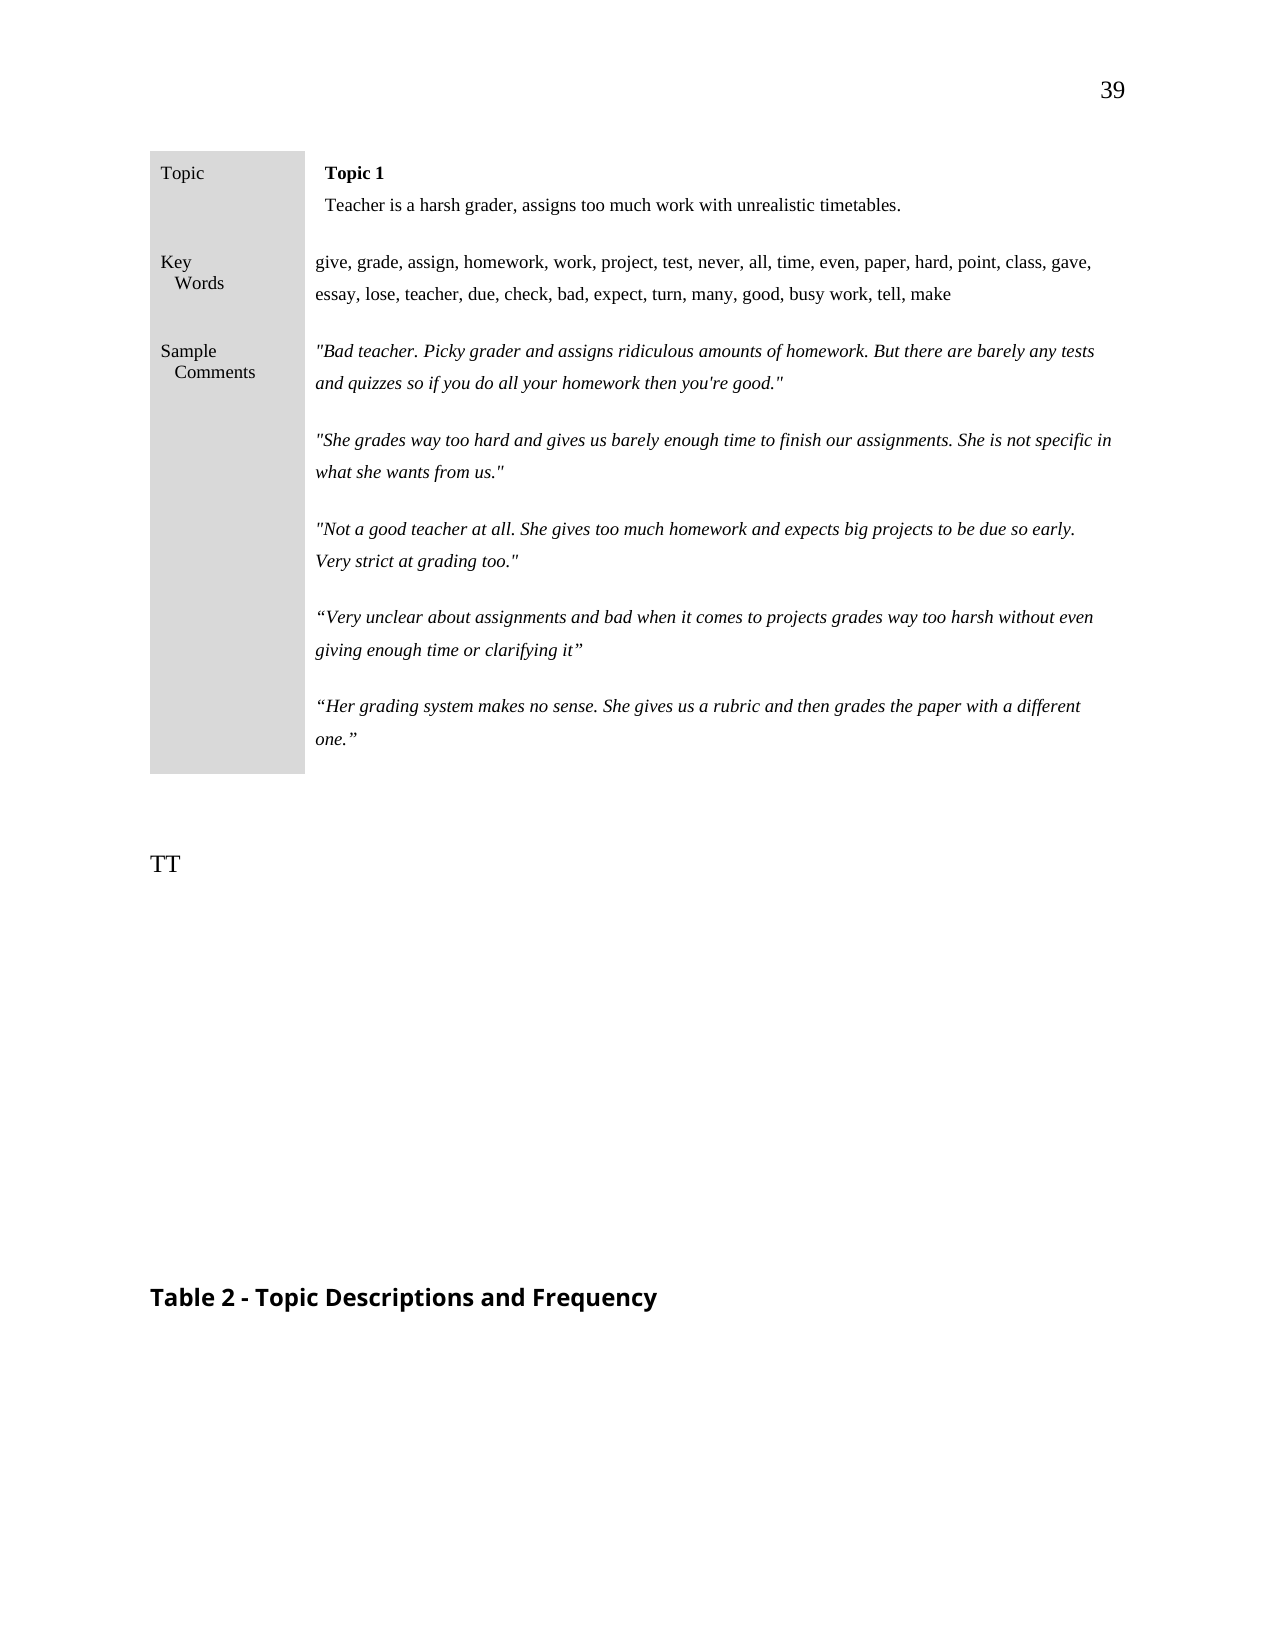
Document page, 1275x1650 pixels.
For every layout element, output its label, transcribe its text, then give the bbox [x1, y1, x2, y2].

table_cell "She grades way too hard and gives us barely enough time to finish our assignments. She is not specific in what she wants from us." [305, 418, 1125, 507]
table_cell Key Words [150, 240, 305, 329]
table_cell "Bad teacher. Picky grader and assigns ridiculous amounts of homework. But there are barely any tests and quizzes so if you do all your homework then you're good." [305, 329, 1125, 418]
table_cell Sample Comments [150, 329, 305, 774]
table_cell “Very unclear about assignments and bad when it comes to projects grades way too harsh without even giving enough time or clarifying it” [305, 596, 1125, 685]
table_cell "Not a good teacher at all. She gives too much homework and expects big projects to be due so early. Very strict at grading too." [305, 507, 1125, 596]
text TT [150, 849, 1125, 878]
table_cell give, grade, assign, homework, work, project, test, never, all, time, even, paper, hard, point, class, gave, essay, lose, teacher, due, check, bad, expect, turn, many, good, busy work, tell, make [305, 240, 1125, 329]
text Table 2 - Topic Descriptions and Frequency [150, 1281, 1125, 1313]
table_header Topic 1 Teacher is a harsh grader, assigns too much work with unrealistic timetables. [305, 151, 1125, 240]
table_cell “Her grading system makes no sense. She gives us a rubric and then grades the paper with a different one.” [305, 685, 1125, 774]
table_header Topic [150, 151, 305, 240]
